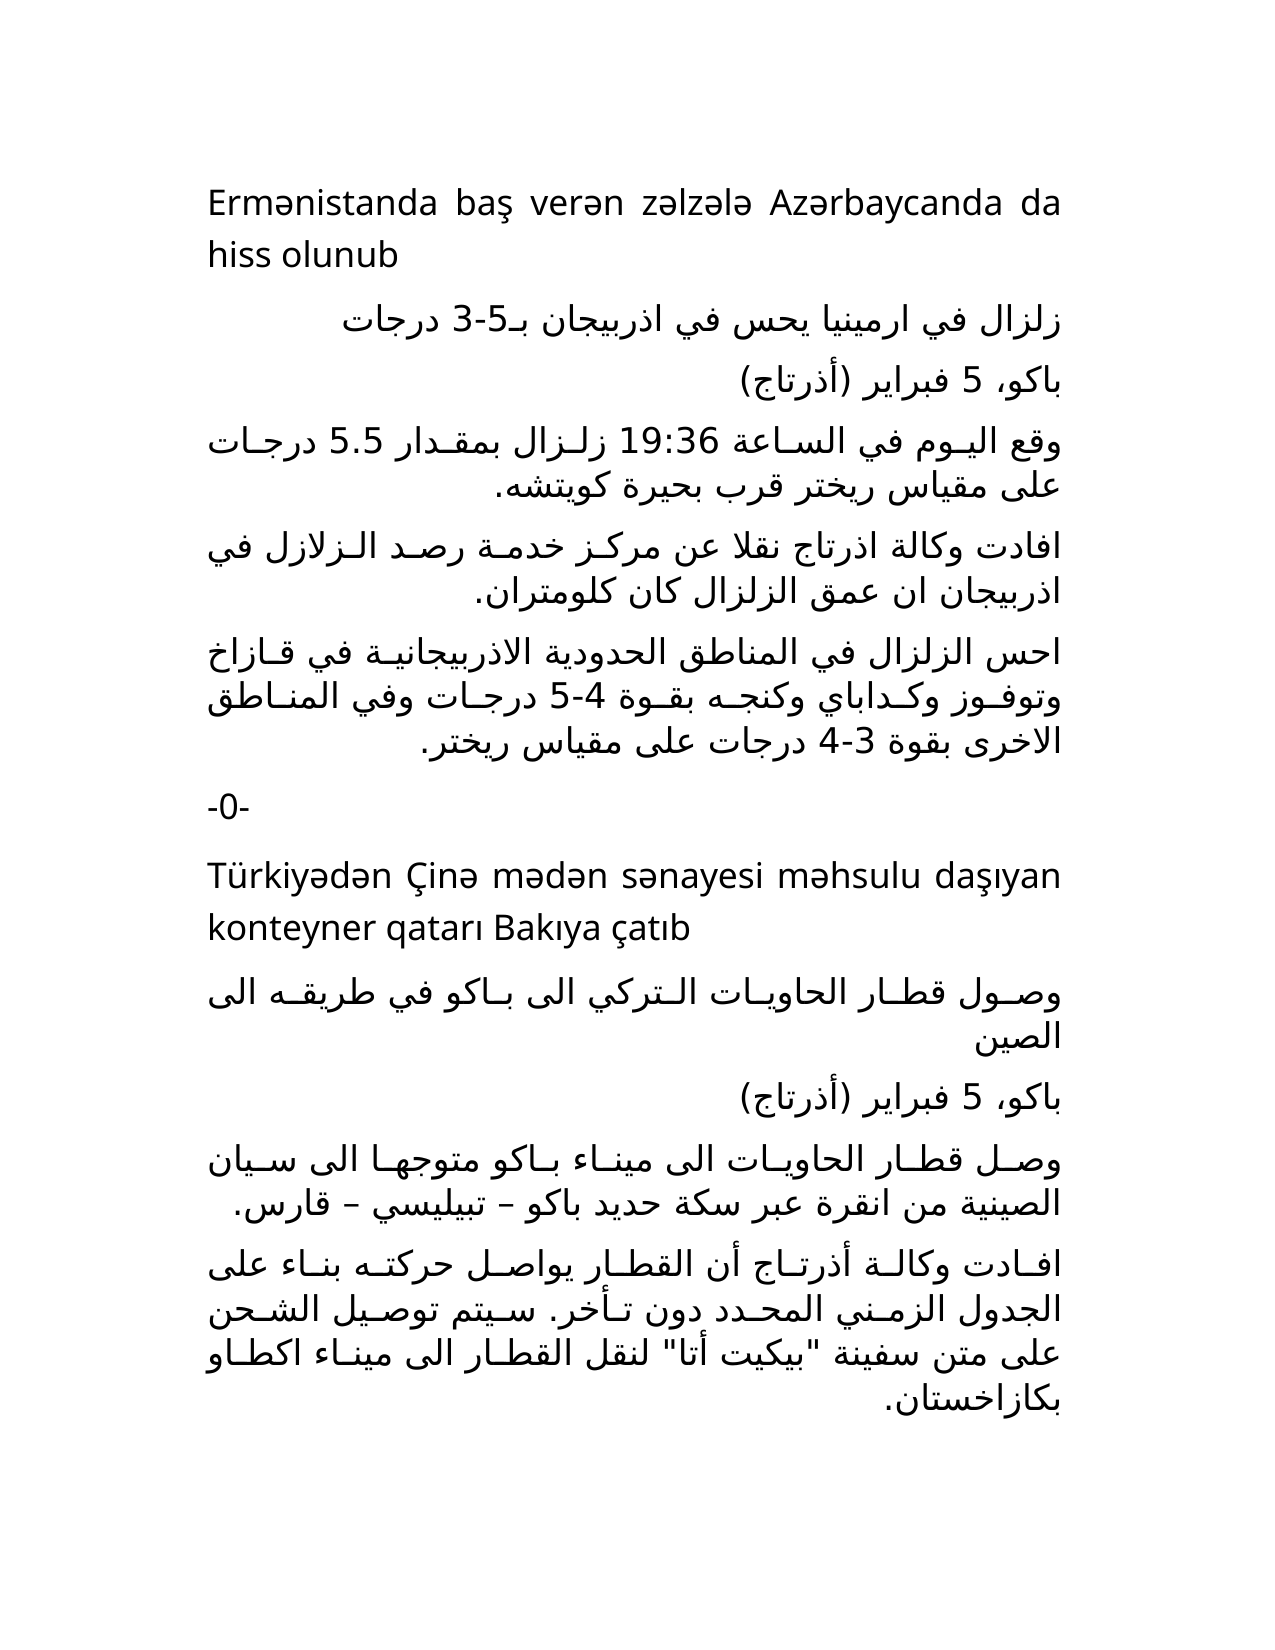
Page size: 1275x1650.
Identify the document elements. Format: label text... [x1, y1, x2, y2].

text وصول قطار الحاويات التركي الى باكو في طريقه الى الصين [207, 971, 1062, 1057]
text وقع اليوم في الساعة 19:36 زلزال بمقدار 5.5 درجات على مقياس ريختر قرب بحيرة كويتشه. [207, 420, 1062, 506]
text زلزال في ارمينيا يحس في اذربيجان بـ5-3 درجات [207, 298, 1062, 339]
text Türkiyədən Çinə mədən sənayesi məhsulu daşıyan konteyner qatarı Bakıya çatıb [207, 850, 1062, 951]
text Ermənistanda baş verən zəlzələ Azərbaycanda da hiss olunub [207, 177, 1062, 277]
text باكو، 5 فبراير (أذرتاج) [207, 359, 1062, 400]
text -0- [207, 782, 1062, 830]
text افادت وكالة أذرتاج أن القطار يواصل حركته بناء على الجدول الزمني المحدد دون تأخر. سيتم توصيل الشحن على متن سفينة "بيكيت أتا" لنقل القطار الى ميناء اكطاو بكازاخستان. [207, 1244, 1062, 1418]
text افادت وكالة اذرتاج نقلا عن مركز خدمة رصد الزلازل في اذربيجان ان عمق الزلزال كان كلومتران. [207, 526, 1062, 612]
text وصل قطار الحاويات الى ميناء باكو متوجها الى سيان الصينية من انقرة عبر سكة حديد باكو – تبيليسي – قارس. [207, 1138, 1062, 1224]
text احس الزلزال في المناطق الحدودية الاذربيجانية في قازاخ وتوفوز وكداباي وكنجه بقوة 4-5 درجات وفي المناطق الاخرى بقوة 3-4 درجات على مقياس ريختر. [207, 632, 1062, 762]
text باكو، 5 فبراير (أذرتاج) [207, 1077, 1062, 1118]
